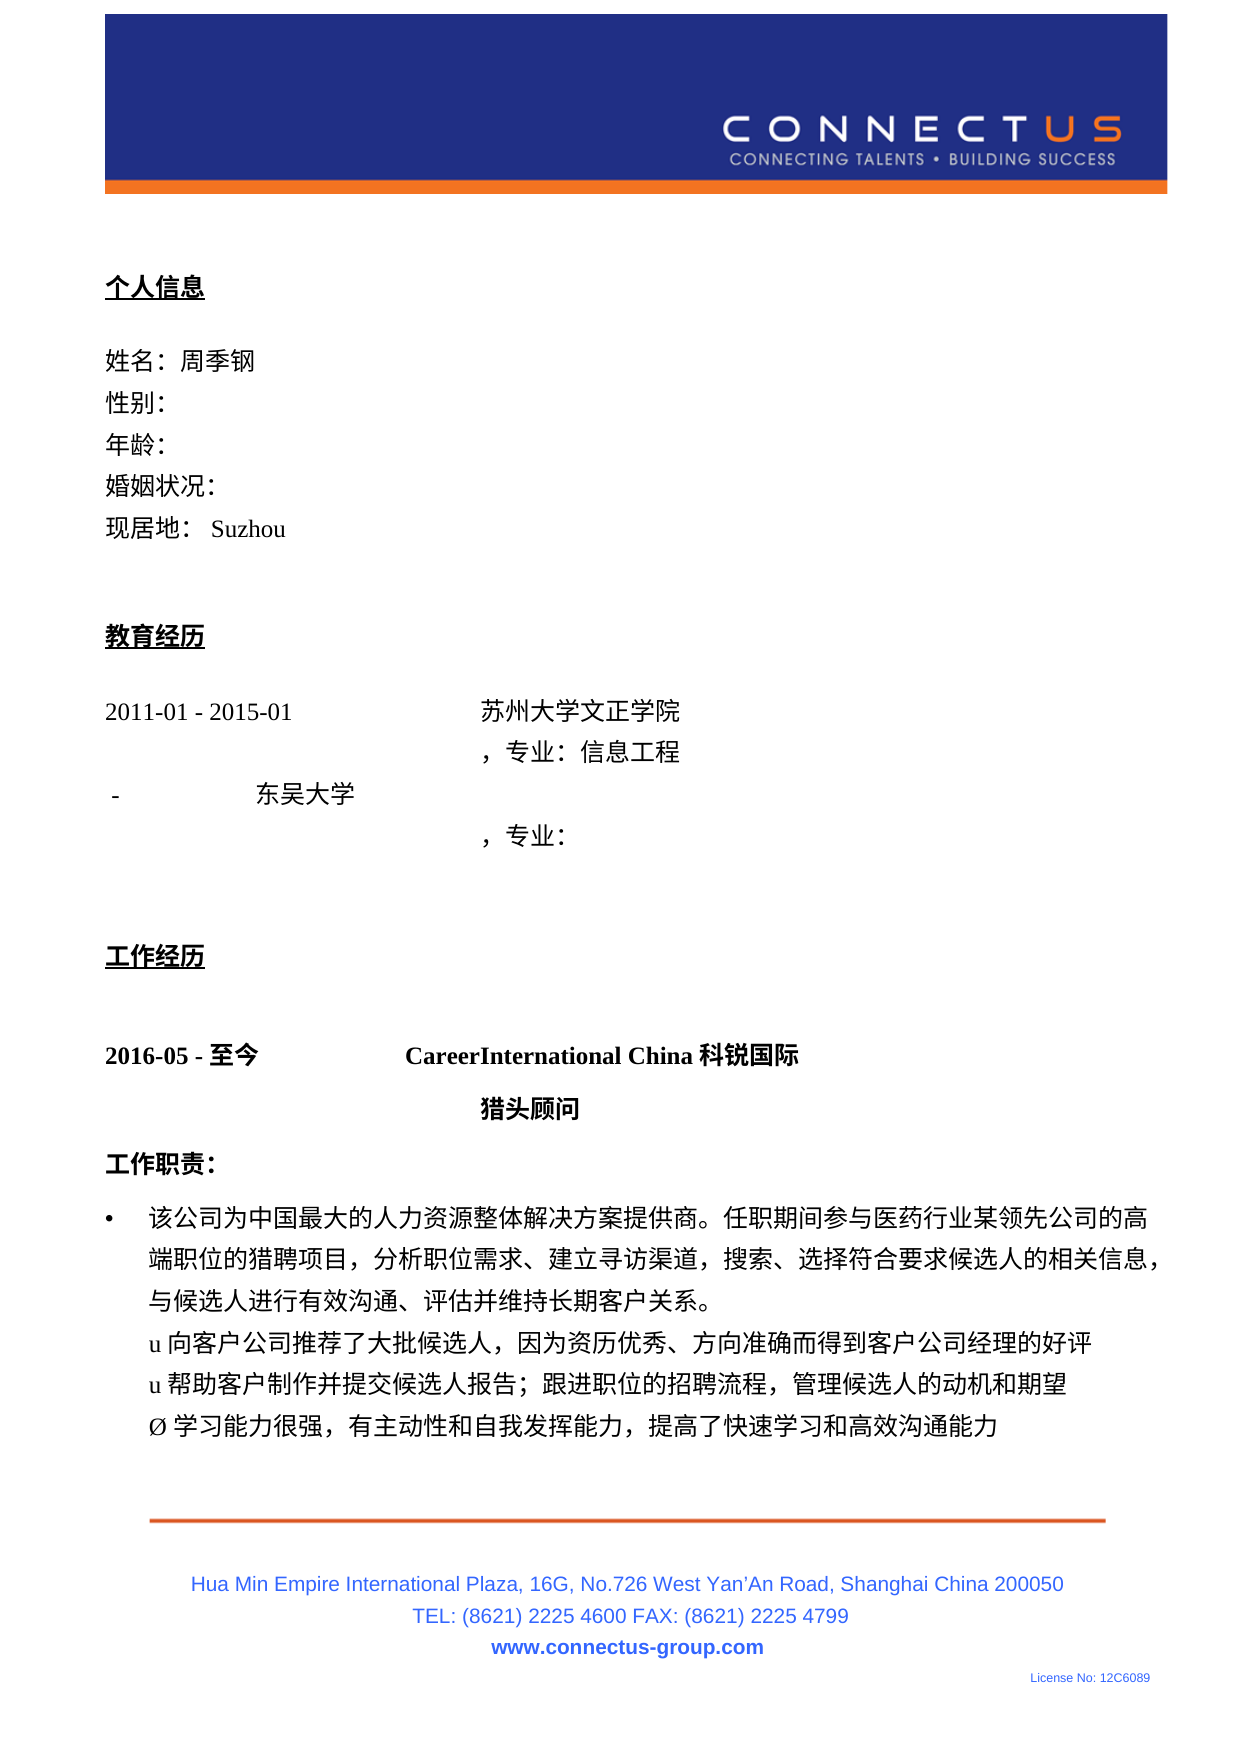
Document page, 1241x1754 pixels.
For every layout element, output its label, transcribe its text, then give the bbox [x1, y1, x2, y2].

text 姓名：周季钢 [105, 342, 1150, 378]
text ，专业： [405, 816, 1150, 852]
text 2011-01 - 2015-01 苏州大学文正学院 [105, 691, 1150, 727]
text - 东吴大学 [105, 774, 1150, 811]
text 婚姻状况： [105, 467, 1150, 503]
text 性别： [105, 383, 1150, 420]
text 年龄： [105, 425, 1150, 461]
text ，专业：信息工程 [405, 733, 1150, 769]
text 现居地： Suzhou [105, 508, 1150, 545]
text 教育经历 [105, 616, 1150, 652]
text 个人信息 [105, 267, 1150, 303]
text 2016-05 - 至今 CareerInternational China 科锐国际 [105, 1036, 1150, 1072]
picture [105, 14, 1168, 194]
text 工作经历 [105, 936, 1150, 972]
text 工作职责： [105, 1144, 1150, 1180]
text 猎头顾问 [405, 1090, 1150, 1126]
